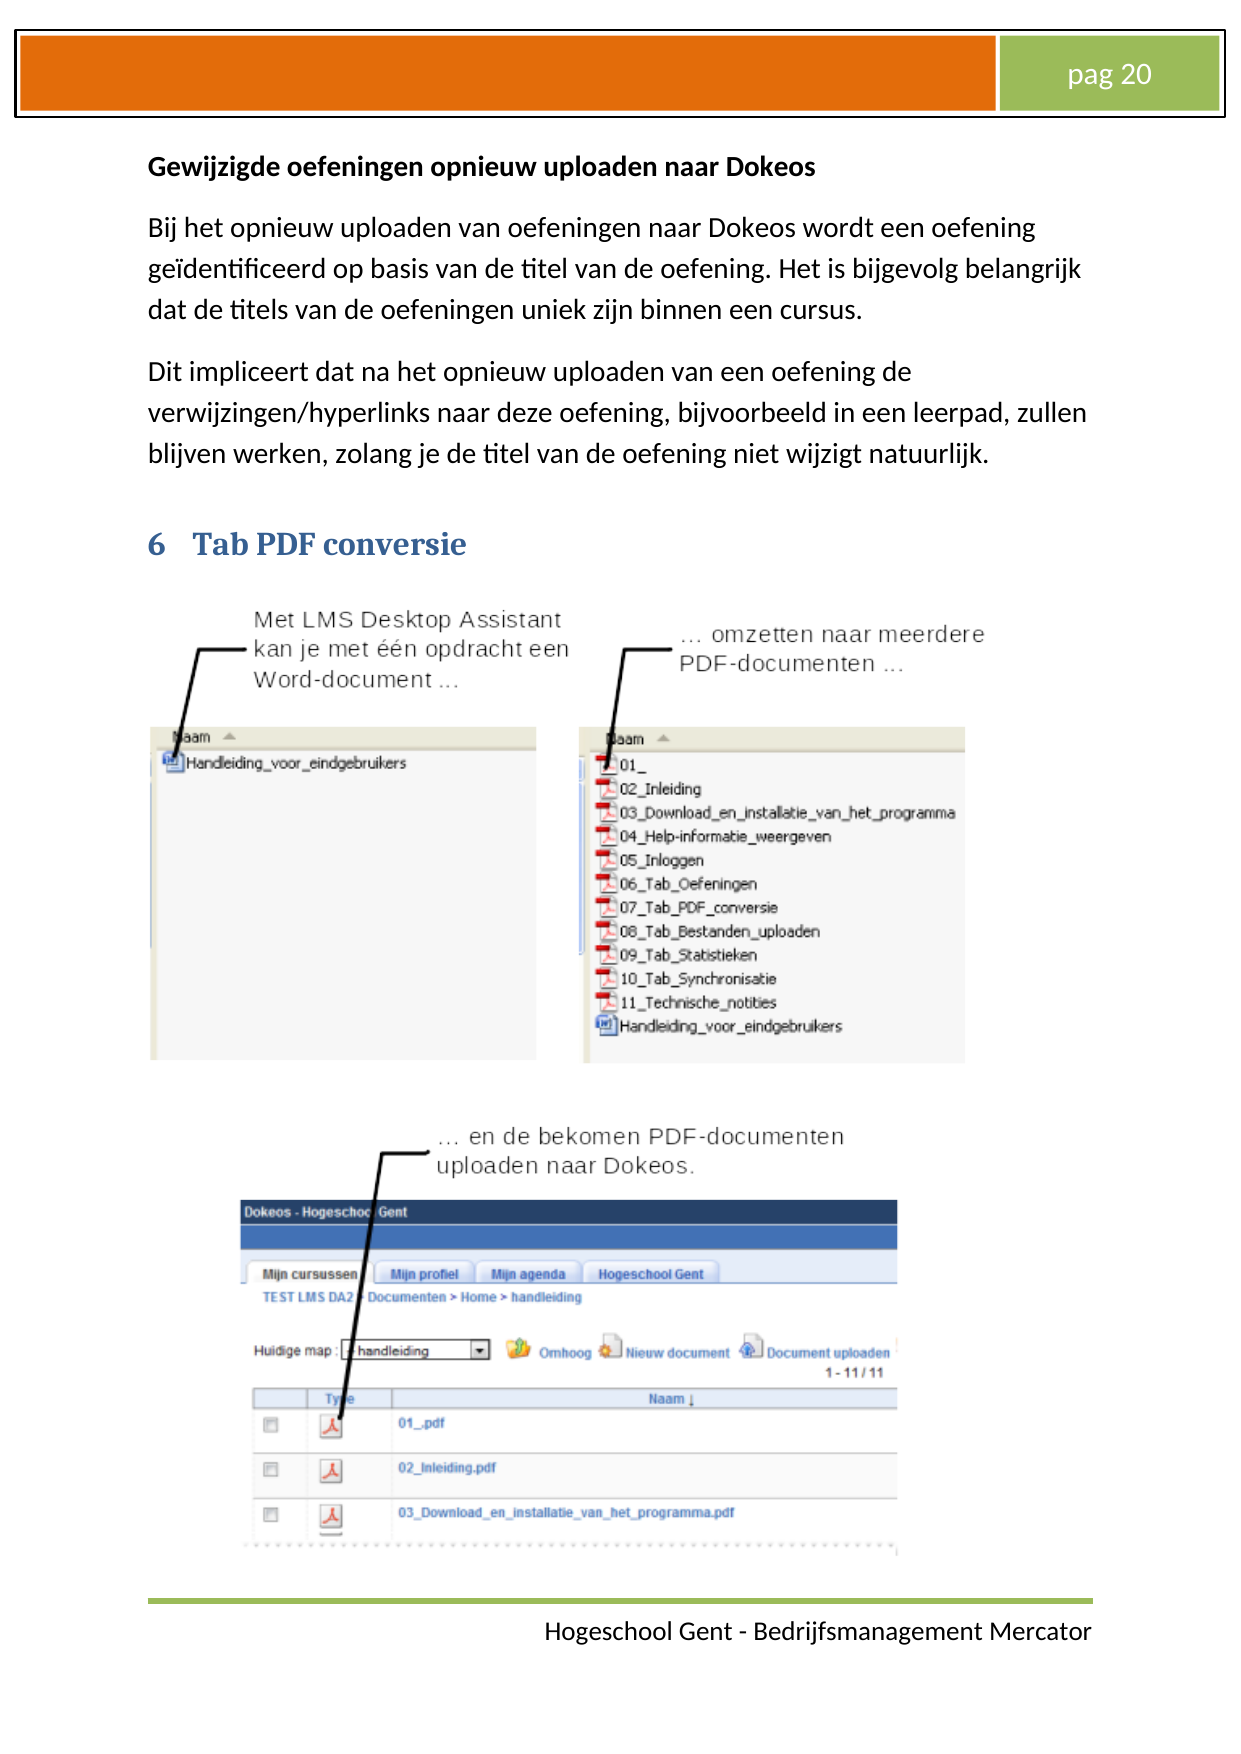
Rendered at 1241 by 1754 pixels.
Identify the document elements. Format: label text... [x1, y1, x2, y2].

text Gewijzigde oefeningen opnieuw uploaden naar Dokeos [148, 148, 1093, 183]
text Dit impliceert dat na het opnieuw uploaden van een oefening de verwijzingen/hyperlinks naar deze oefening, bijvoorbeeld in een leerpad, zullen blijven werken, zolang je de titel van de oefening niet wijzigt natuurlijk. [148, 353, 1093, 471]
subtitle Tab PDF conversie [148, 526, 1093, 564]
text Bij het opnieuw uploaden van oefeningen naar Dokeos wordt een oefening geïdentificeerd op basis van de titel van de oefening. Het is bijgevolg belangrijk dat de titels van de oefeningen uniek zijn binnen een cursus. [148, 209, 1093, 327]
